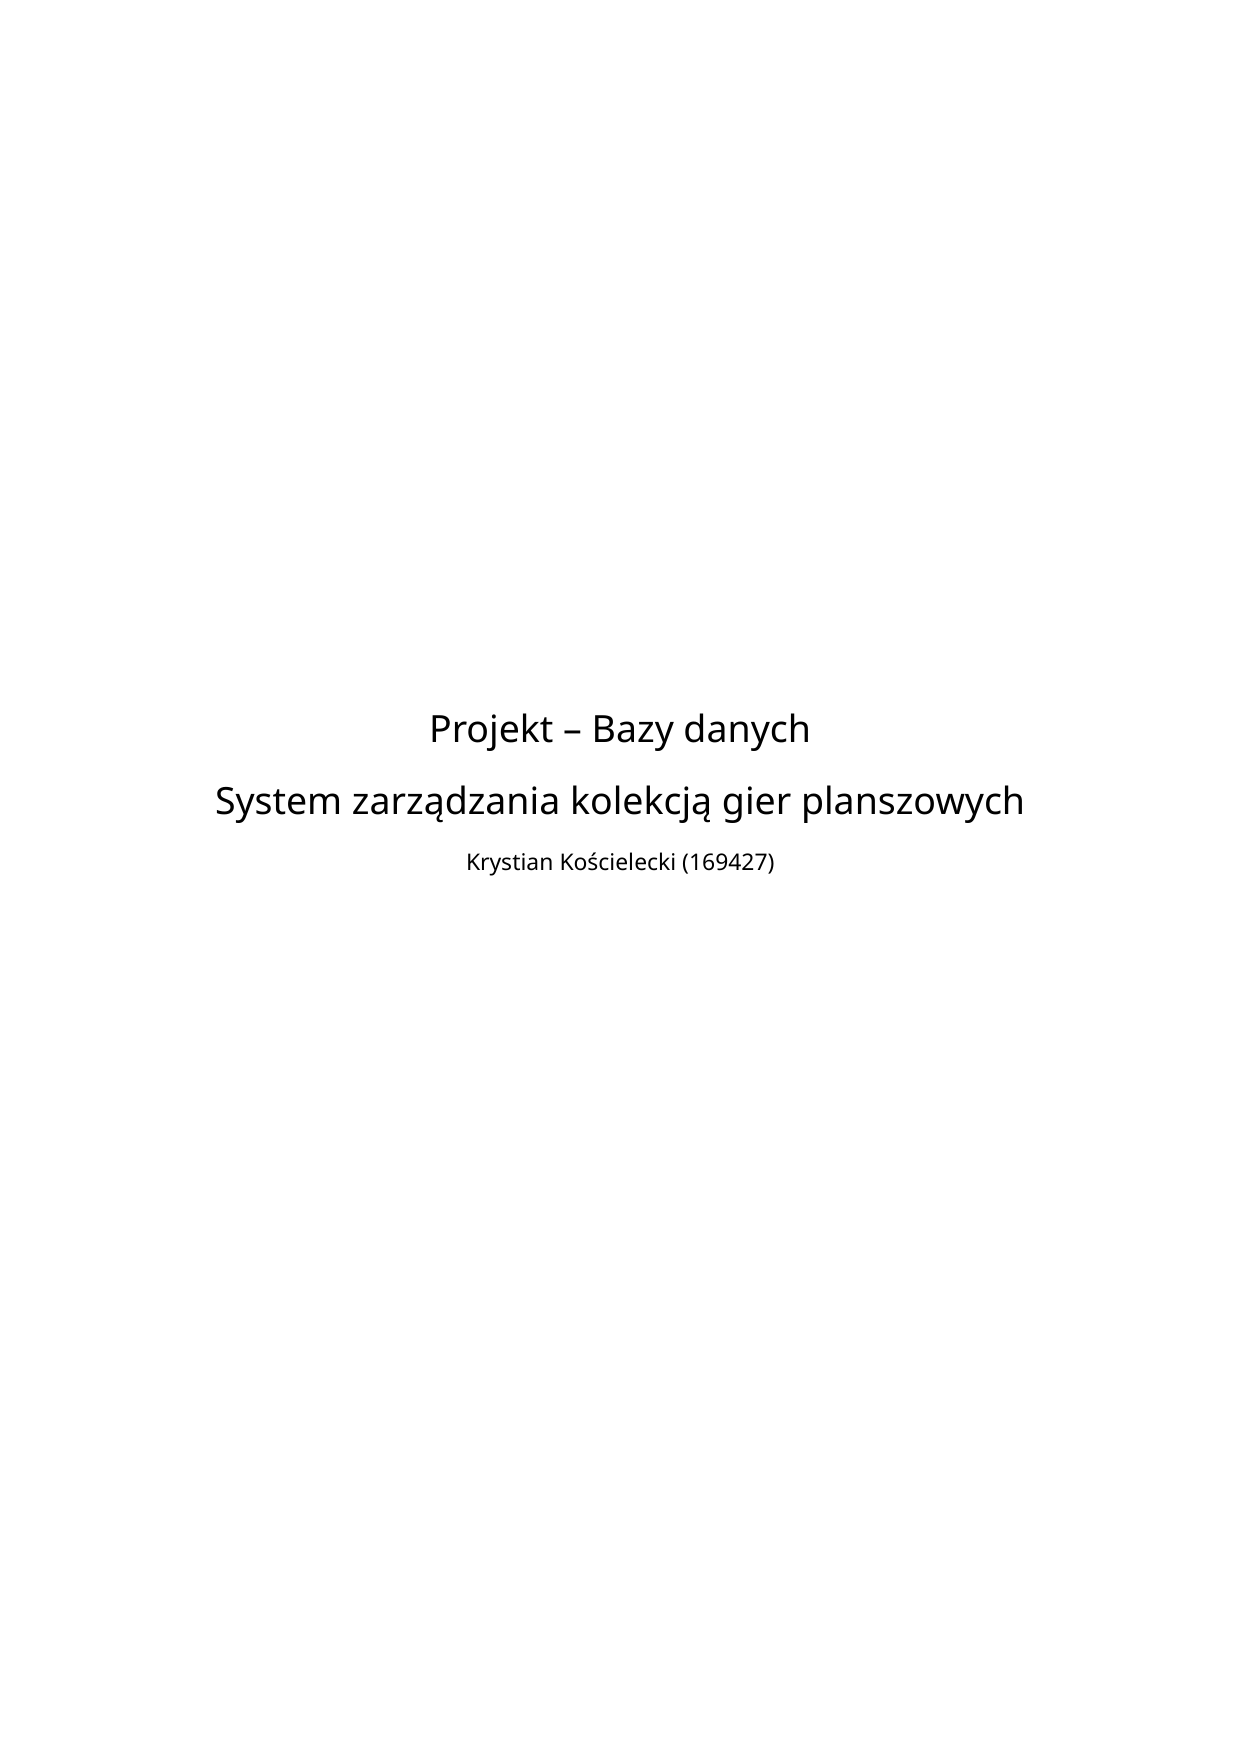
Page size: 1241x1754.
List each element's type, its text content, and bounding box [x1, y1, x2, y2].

text Projekt – Bazy danych [148, 702, 1093, 753]
text System zarządzania kolekcją gier planszowych [148, 774, 1093, 825]
text Krystian Kościelecki (169427) [148, 846, 1093, 877]
